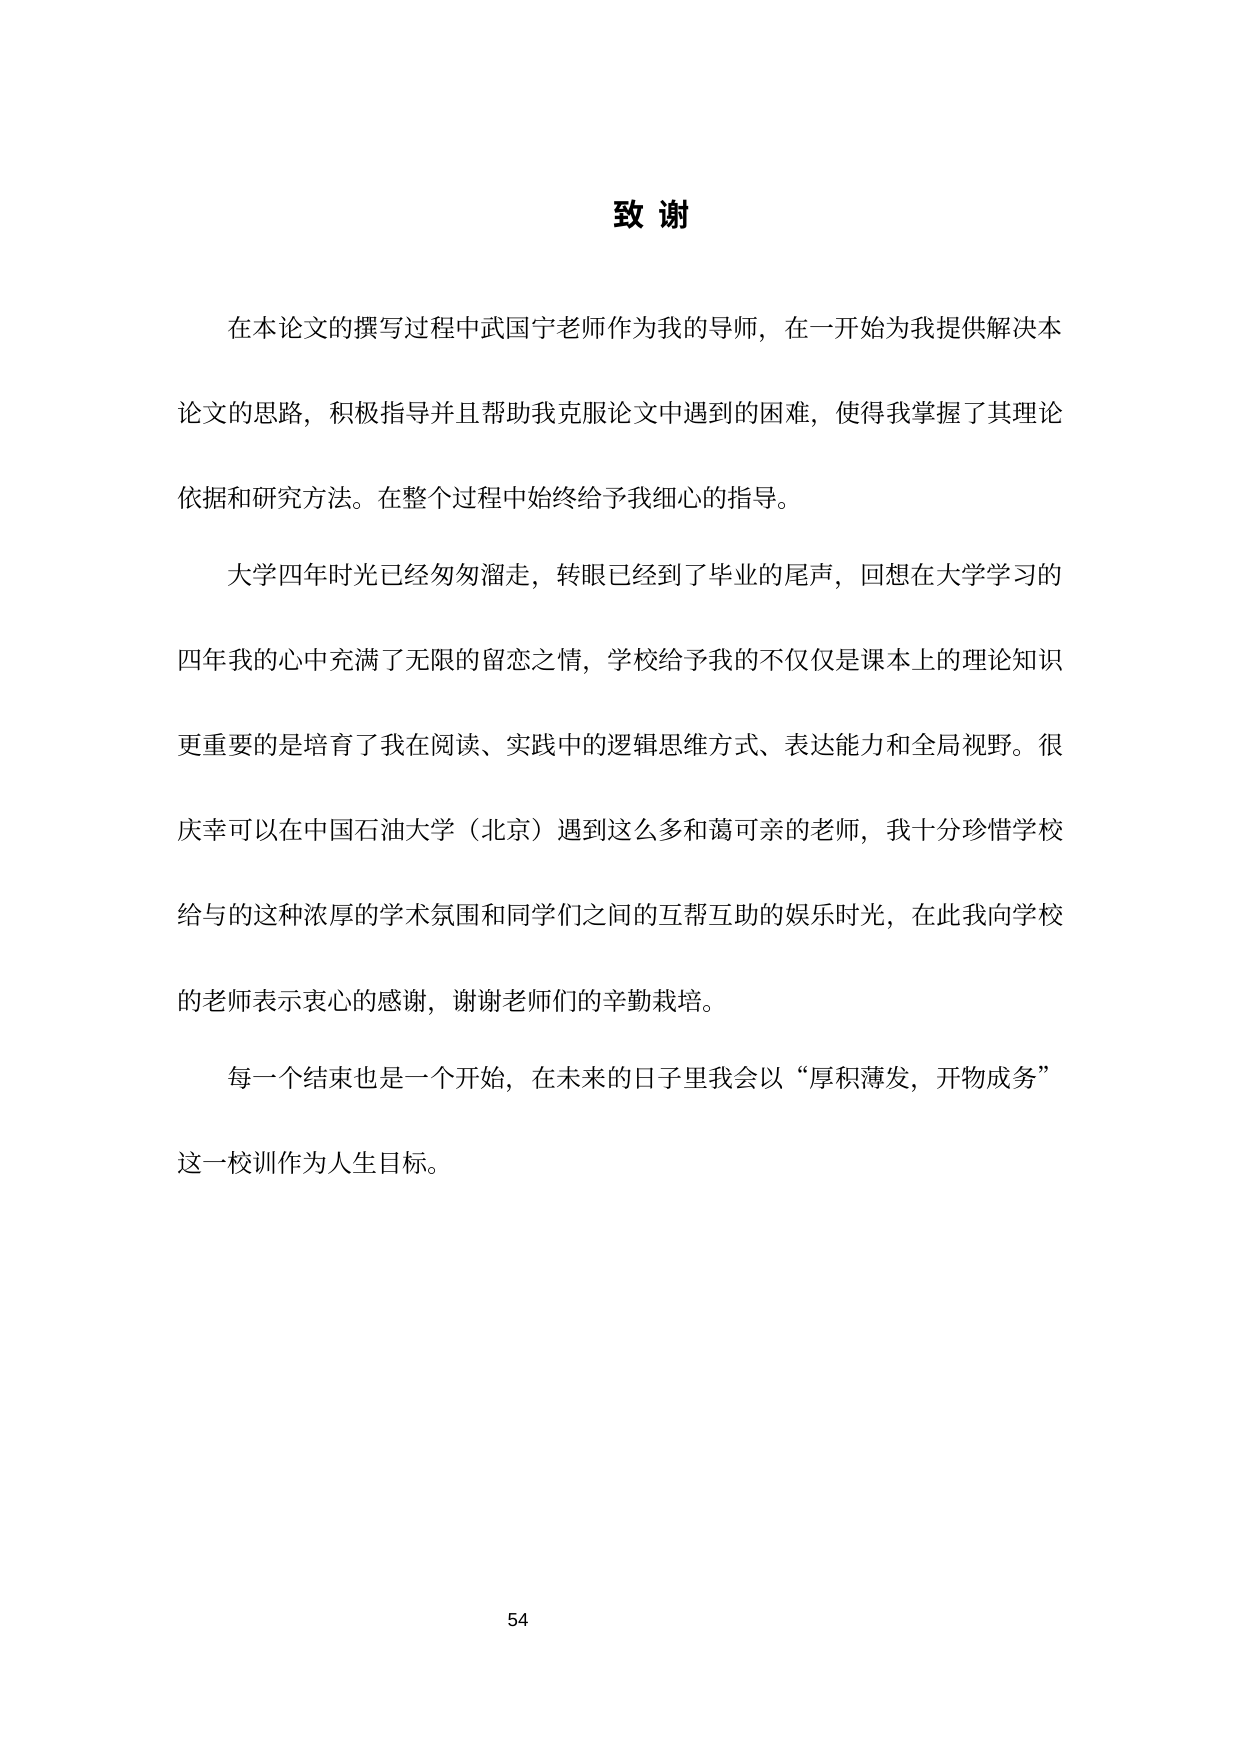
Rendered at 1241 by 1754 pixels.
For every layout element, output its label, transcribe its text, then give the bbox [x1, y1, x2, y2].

subtitle 致 谢 [177, 179, 1063, 247]
text 每一个结束也是一个开始，在未来的日子里我会以“厚积薄发，开物成务”这一校训作为人生目标。 [177, 1042, 1063, 1195]
text 在本论文的撰写过程中武国宁老师作为我的导师，在一开始为我提供解决本论文的思路，积极指导并且帮助我克服论文中遇到的困难，使得我掌握了其理论依据和研究方法。在整个过程中始终给予我细心的指导。 [177, 292, 1063, 531]
text 大学四年时光已经匆匆溜走，转眼已经到了毕业的尾声，回想在大学学习的四年我的心中充满了无限的留恋之情，学校给予我的不仅仅是课本上的理论知识，更重要的是培育了我在阅读、实践中的逻辑思维方式、表达能力和全局视野。很庆幸可以在中国石油大学（北京）遇到这么多和蔼可亲的老师，我十分珍惜学校给与的这种浓厚的学术氛围和同学们之间的互帮互助的娱乐时光，在此我向学校的老师表示衷心的感谢，谢谢老师们的辛勤栽培。 [177, 539, 1063, 1033]
